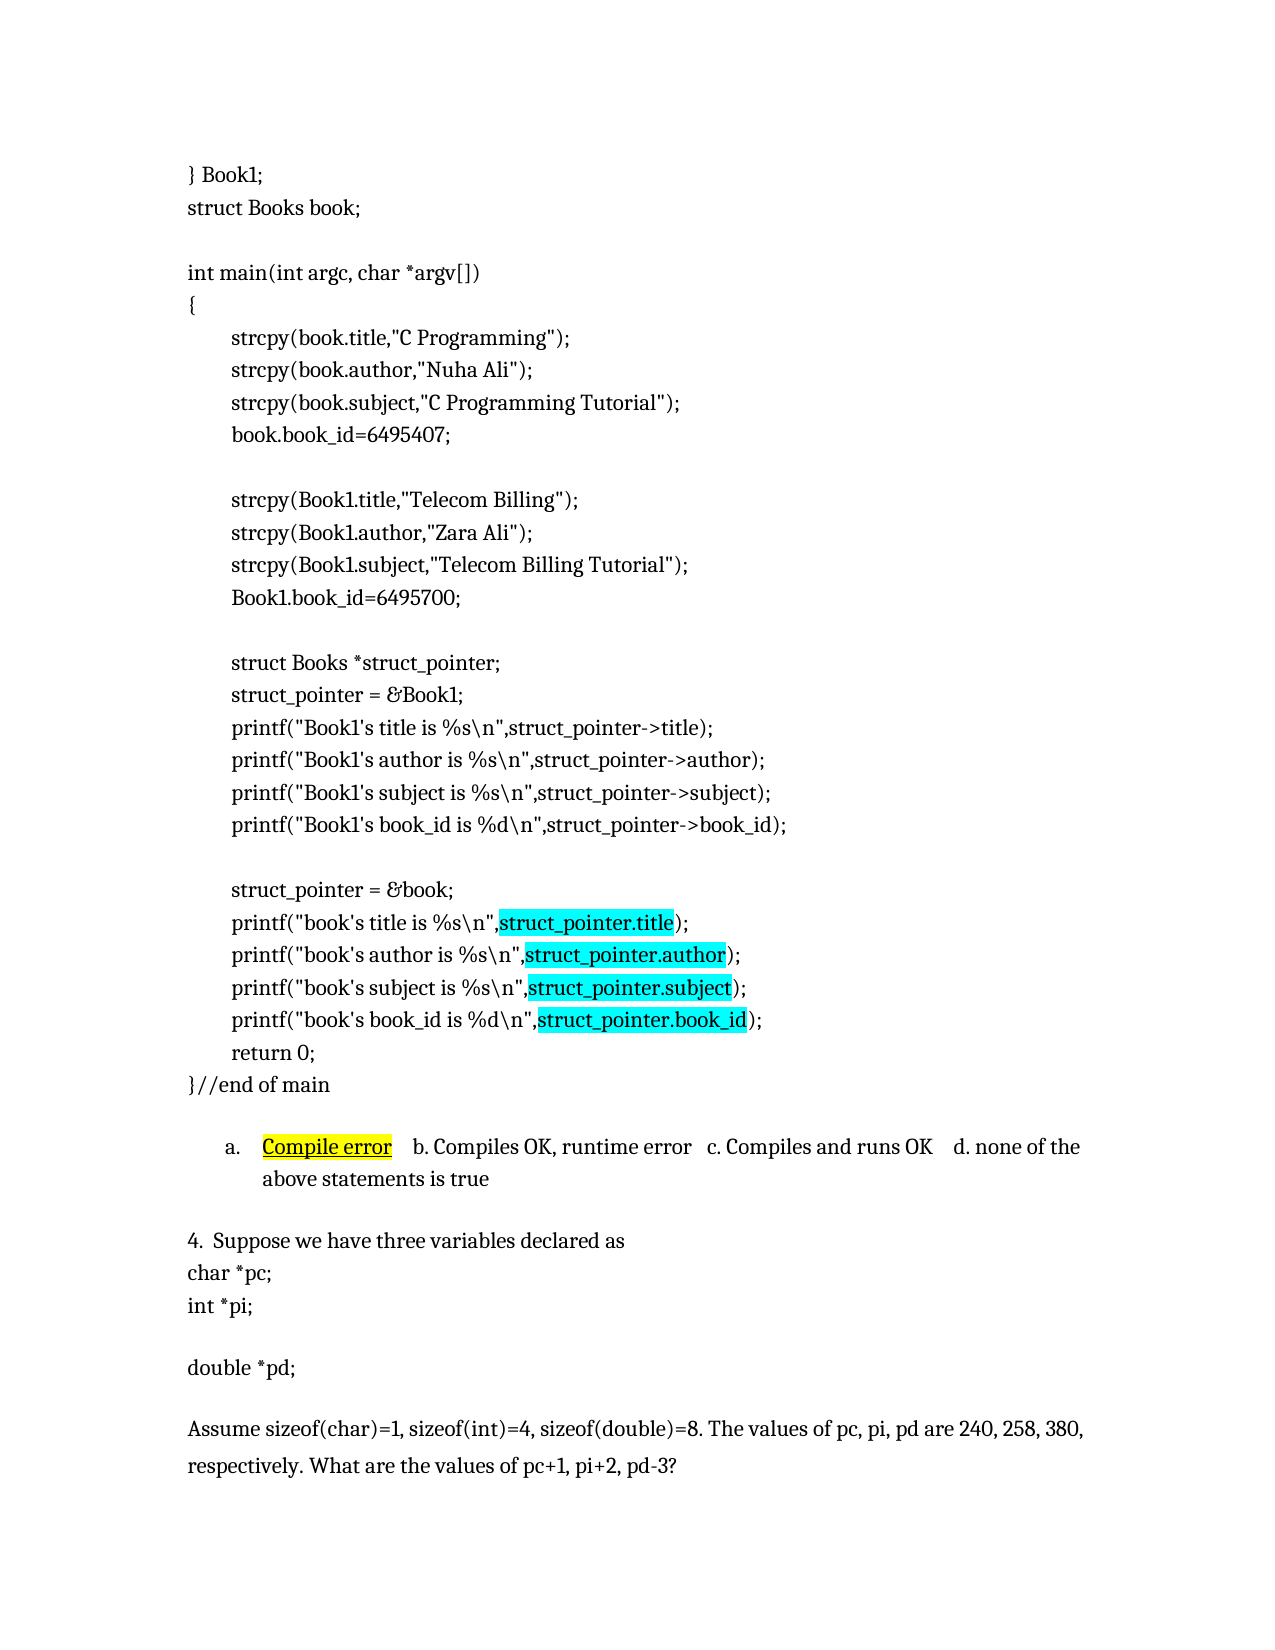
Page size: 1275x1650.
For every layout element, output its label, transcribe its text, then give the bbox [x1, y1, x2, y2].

text double *pd; [187, 1351, 1087, 1384]
text int main(int argc, char *argv[]) [187, 256, 1087, 289]
text printf("Book1's author is %s\n",struct_pointer->author); [187, 744, 1087, 776]
text strcpy(book.subject,"C Programming Tutorial"); [187, 386, 1087, 419]
text struct_pointer = &Book1; [187, 679, 1087, 711]
text strcpy(Book1.title,"Telecom Billing"); [187, 484, 1087, 516]
text Assume sizeof(char)=1, sizeof(int)=4, sizeof(double)=8. The values of pc, pi, pd are 240, 258, 380, respectively. What are the values of pc+1, pi+2, pd-3? [187, 1413, 1087, 1483]
text struct_pointer = &book; [187, 874, 1087, 906]
list Compile error b. Compiles OK, runtime error c. Compiles and runs OK d. none of the above statements is true [225, 1130, 1087, 1195]
text } Book1; [187, 159, 1087, 191]
text { [187, 289, 1087, 321]
text printf("Book1's title is %s\n",struct_pointer->title); [187, 711, 1087, 744]
text printf("book's title is %s\n",struct_pointer.title); [187, 906, 1087, 939]
text char *pc; [187, 1257, 1087, 1289]
text Book1.book_id=6495700; [187, 581, 1087, 614]
text 4. Suppose we have three variables declared as [187, 1224, 1087, 1257]
text strcpy(book.author,"Nuha Ali"); [187, 354, 1087, 386]
text strcpy(book.title,"C Programming"); [187, 321, 1087, 354]
text printf("Book1's book_id is %d\n",struct_pointer->book_id); [187, 809, 1087, 841]
text return 0; [187, 1036, 1087, 1069]
text struct Books *struct_pointer; [187, 646, 1087, 679]
text strcpy(Book1.author,"Zara Ali"); [187, 516, 1087, 549]
text struct Books book; [187, 191, 1087, 224]
text printf("Book1's subject is %s\n",struct_pointer->subject); [187, 776, 1087, 809]
text int *pi; [187, 1289, 1087, 1322]
text printf("book's subject is %s\n",struct_pointer.subject); [187, 971, 1087, 1004]
text printf("book's author is %s\n",struct_pointer.author); [187, 939, 1087, 971]
text printf("book's book_id is %d\n",struct_pointer.book_id); [187, 1004, 1087, 1036]
text book.book_id=6495407; [187, 419, 1087, 451]
text strcpy(Book1.subject,"Telecom Billing Tutorial"); [187, 549, 1087, 581]
text }//end of main [187, 1069, 1087, 1101]
